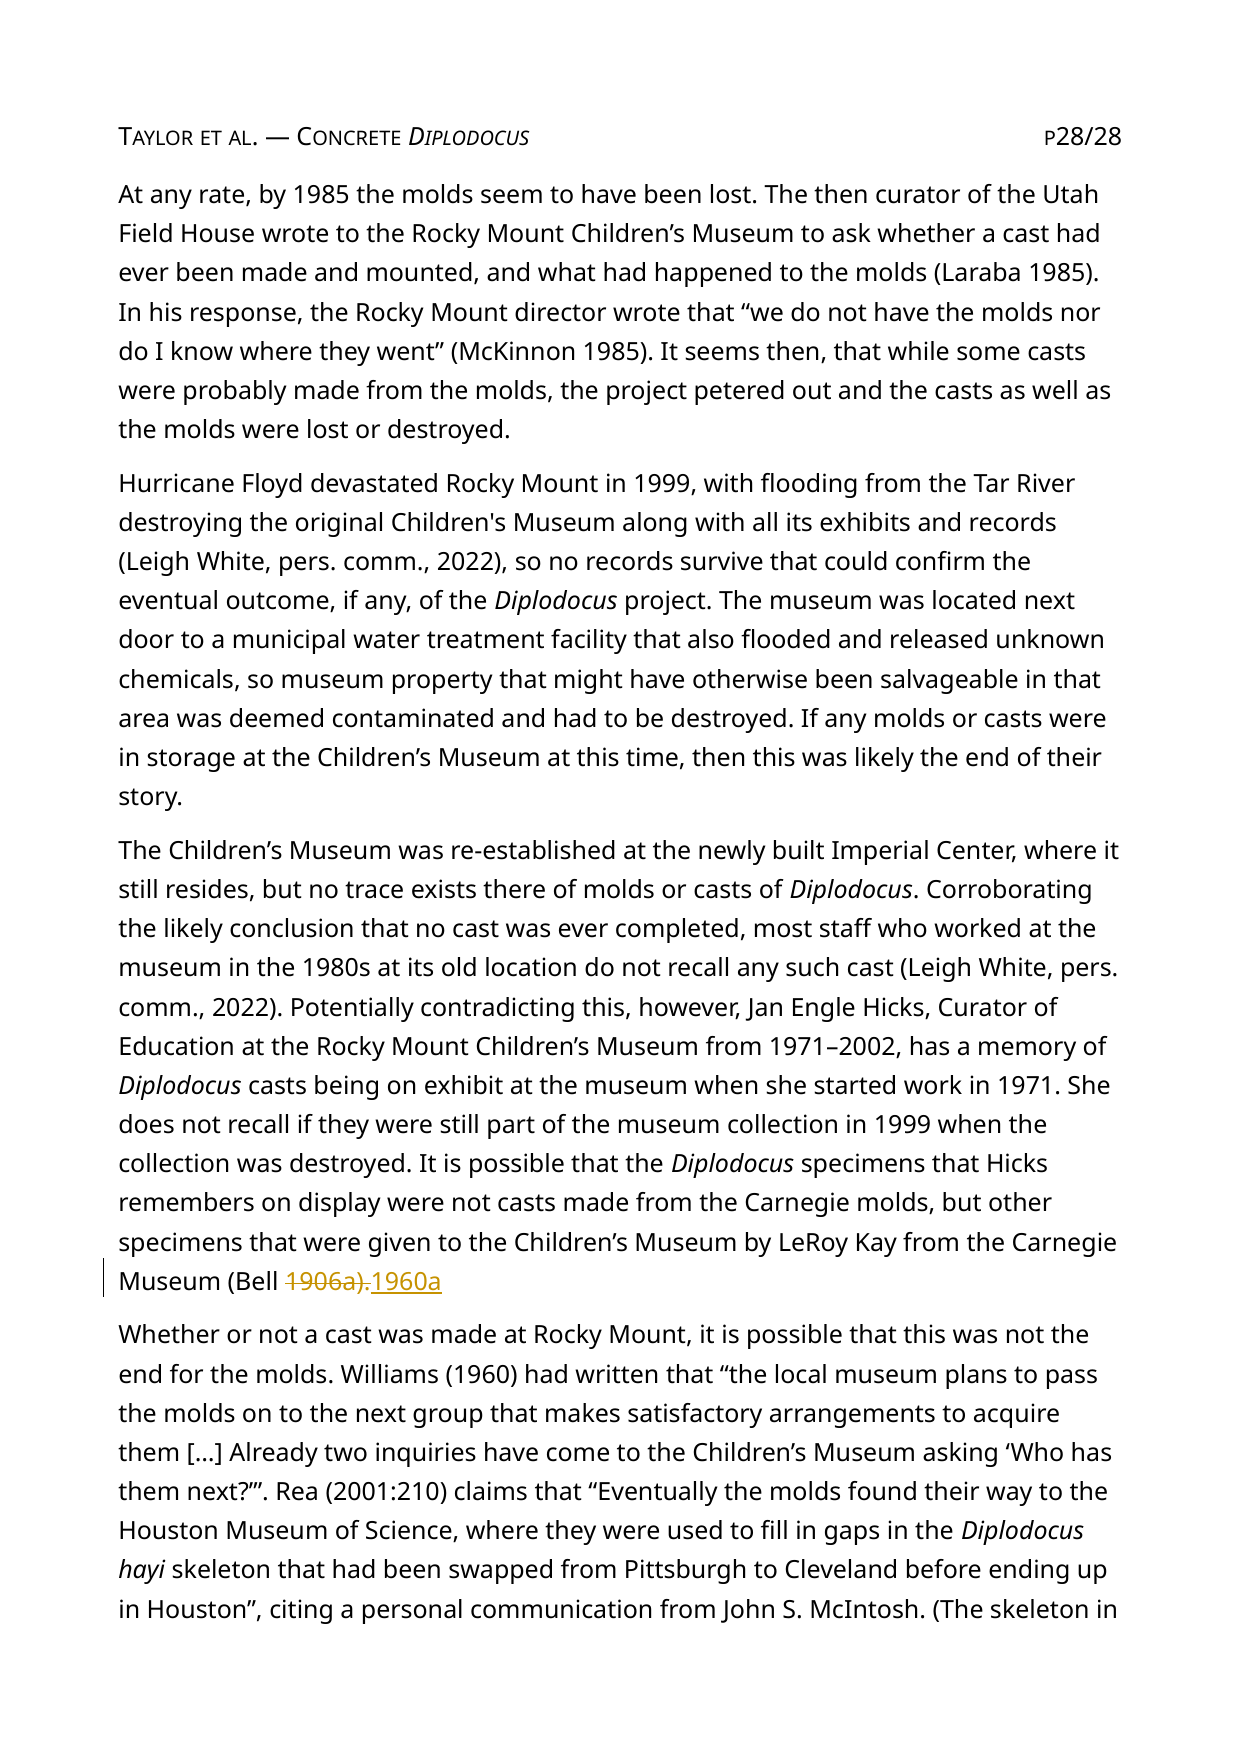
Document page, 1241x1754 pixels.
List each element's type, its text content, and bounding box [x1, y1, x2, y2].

text The Children’s Museum was re-established at the newly built Imperial Center, where it still resides, but no trace exists there of molds or casts of Diplodocus. Corroborating the likely conclusion that no cast was ever completed, most staff who worked at the museum in the 1980s at its old location do not recall any such cast (Leigh White, pers. comm., 2022). Potentially contradicting this, however, Jan Engle Hicks, Curator of Education at the Rocky Mount Children’s Museum from 1971–2002, has a memory of Diplodocus casts being on exhibit at the museum when she started work in 1971. She does not recall if they were still part of the museum collection in 1999 when the collection was destroyed. It is possible that the Diplodocus specimens that Hicks remembers on display were not casts made from the Carnegie molds, but other specimens that were given to the Children’s Museum by LeRoy Kay from the Carnegie Museum (Bell [118, 832, 1122, 1297]
text Hurricane Floyd devastated Rocky Mount in 1999, with flooding from the Tar River destroying the original Children's Museum along with all its exhibits and records (Leigh White, pers. comm., 2022), so no records survive that could confirm the eventual outcome, if any, of the Diplodocus project. The museum was located next door to a municipal water treatment facility that also flooded and released unknown chemicals, so museum property that might have otherwise been salvageable in that area was deemed contaminated and had to be destroyed. If any molds or casts were in storage at the Children’s Museum at this time, then this was likely the end of their story. [118, 465, 1122, 813]
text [118, 1317, 1122, 1625]
text At any rate, by 1985 the molds seem to have been lost. The then curator of the Utah Field House wrote to the Rocky Mount Children’s Museum to ask whether a cast had ever been made and mounted, and what had happened to the molds (Laraba 1985). In his response, the Rocky Mount director wrote that “we do not have the molds nor do I know where they went” (McKinnon 1985). It seems then, that while some casts were probably made from the molds, the project petered out and the casts as well as the molds were lost or destroyed. [118, 177, 1122, 446]
